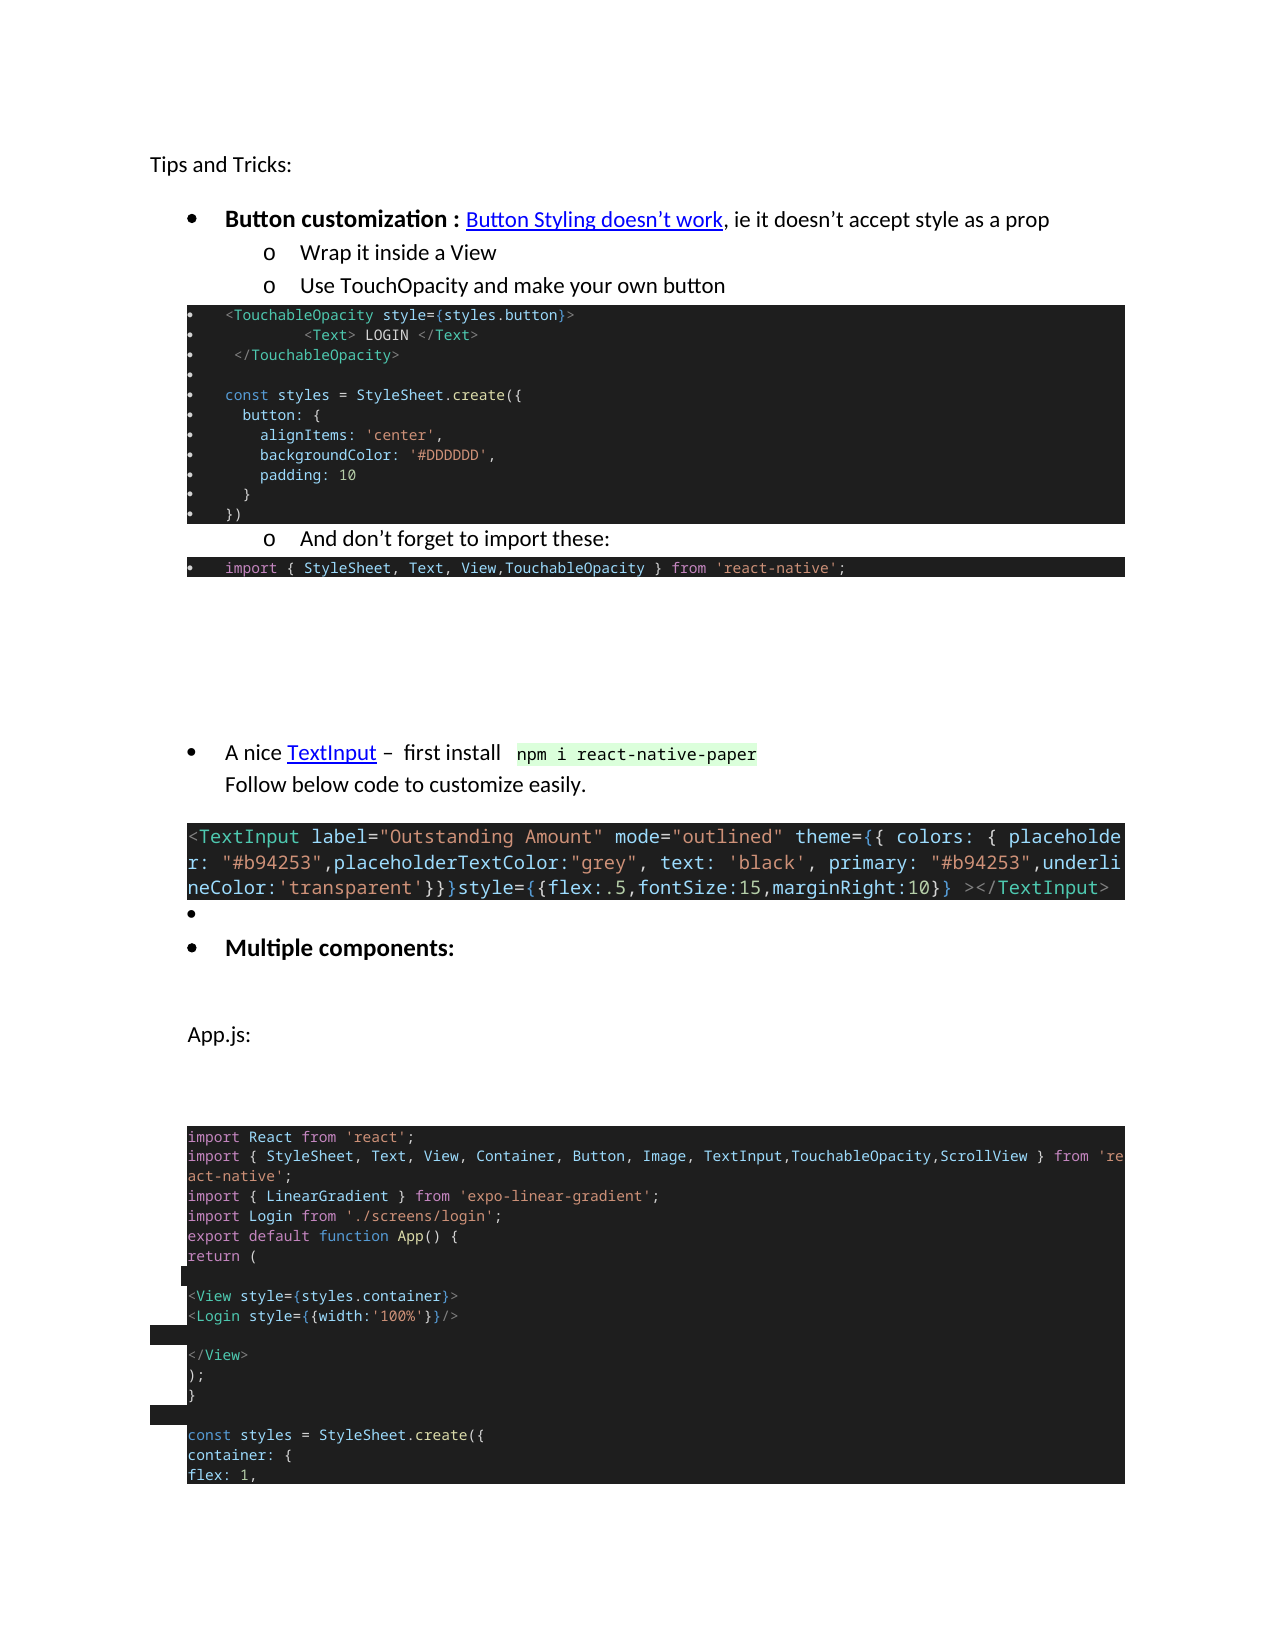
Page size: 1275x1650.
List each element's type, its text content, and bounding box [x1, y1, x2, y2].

text import { LinearGradient } from 'expo-linear-gradient'; [187, 1186, 1125, 1206]
text <Login style={{width:'100%'}}/> [187, 1305, 1125, 1325]
text </View> [187, 1345, 1125, 1365]
list And don’t forget to import these: [262, 524, 1125, 553]
text const styles = StyleSheet.create({ [187, 1425, 1125, 1445]
text <TextInput label="Outstanding Amount" mode="outlined" theme={{ colors: { placeholder: "#b94253",placeholderTextColor:"grey", text: 'black', primary: "#b94253",underlineColor:'transparent'}}}style={{flex:.5,fontSize:15,marginRight:10}} ></TextInput> [187, 823, 1125, 900]
text <View style={styles.container}> [187, 1286, 1125, 1305]
text App.js: [187, 1020, 1125, 1048]
list const styles = StyleSheet.create({ [187, 385, 1125, 404]
list button: { [187, 404, 1125, 424]
text return ( [187, 1246, 1125, 1266]
text ); [187, 1365, 1125, 1385]
list }) [187, 504, 1125, 524]
list <Text> LOGIN </Text> [187, 325, 1125, 345]
text import { StyleSheet, Text, View, Container, Button, Image, TextInput,TouchableOpacity,ScrollView } from 'react-native'; [187, 1146, 1125, 1186]
list Use TouchOpacity and make your own button [262, 272, 1125, 301]
list backgroundColor: '#DDDDDD', [187, 444, 1125, 464]
text flex: 1, [187, 1464, 1125, 1484]
text container: { [187, 1445, 1125, 1464]
list </TouchableOpacity> [187, 345, 1125, 365]
list A nice TextInput – first install npm i react-native-paper [187, 738, 1125, 766]
list alignItems: 'center', [187, 424, 1125, 444]
text import Login from './screens/login'; [187, 1206, 1125, 1226]
list Follow below code to customize easily. [225, 771, 1125, 798]
text } [187, 1385, 1125, 1405]
text export default function App() { [187, 1226, 1125, 1246]
list padding: 10 [187, 464, 1125, 484]
list Button customization : Button Styling doesn’t work, ie it doesn’t accept style as a prop [187, 203, 1125, 233]
list Wrap it inside a View [262, 238, 1125, 267]
list Multiple components: [187, 932, 1125, 963]
list <TouchableOpacity style={styles.button}> [187, 305, 1125, 325]
text import React from 'react'; [187, 1126, 1125, 1146]
list import { StyleSheet, Text, View,TouchableOpacity } from 'react-native'; [187, 557, 1125, 577]
text Tips and Tricks: [150, 150, 1125, 178]
list } [187, 484, 1125, 504]
